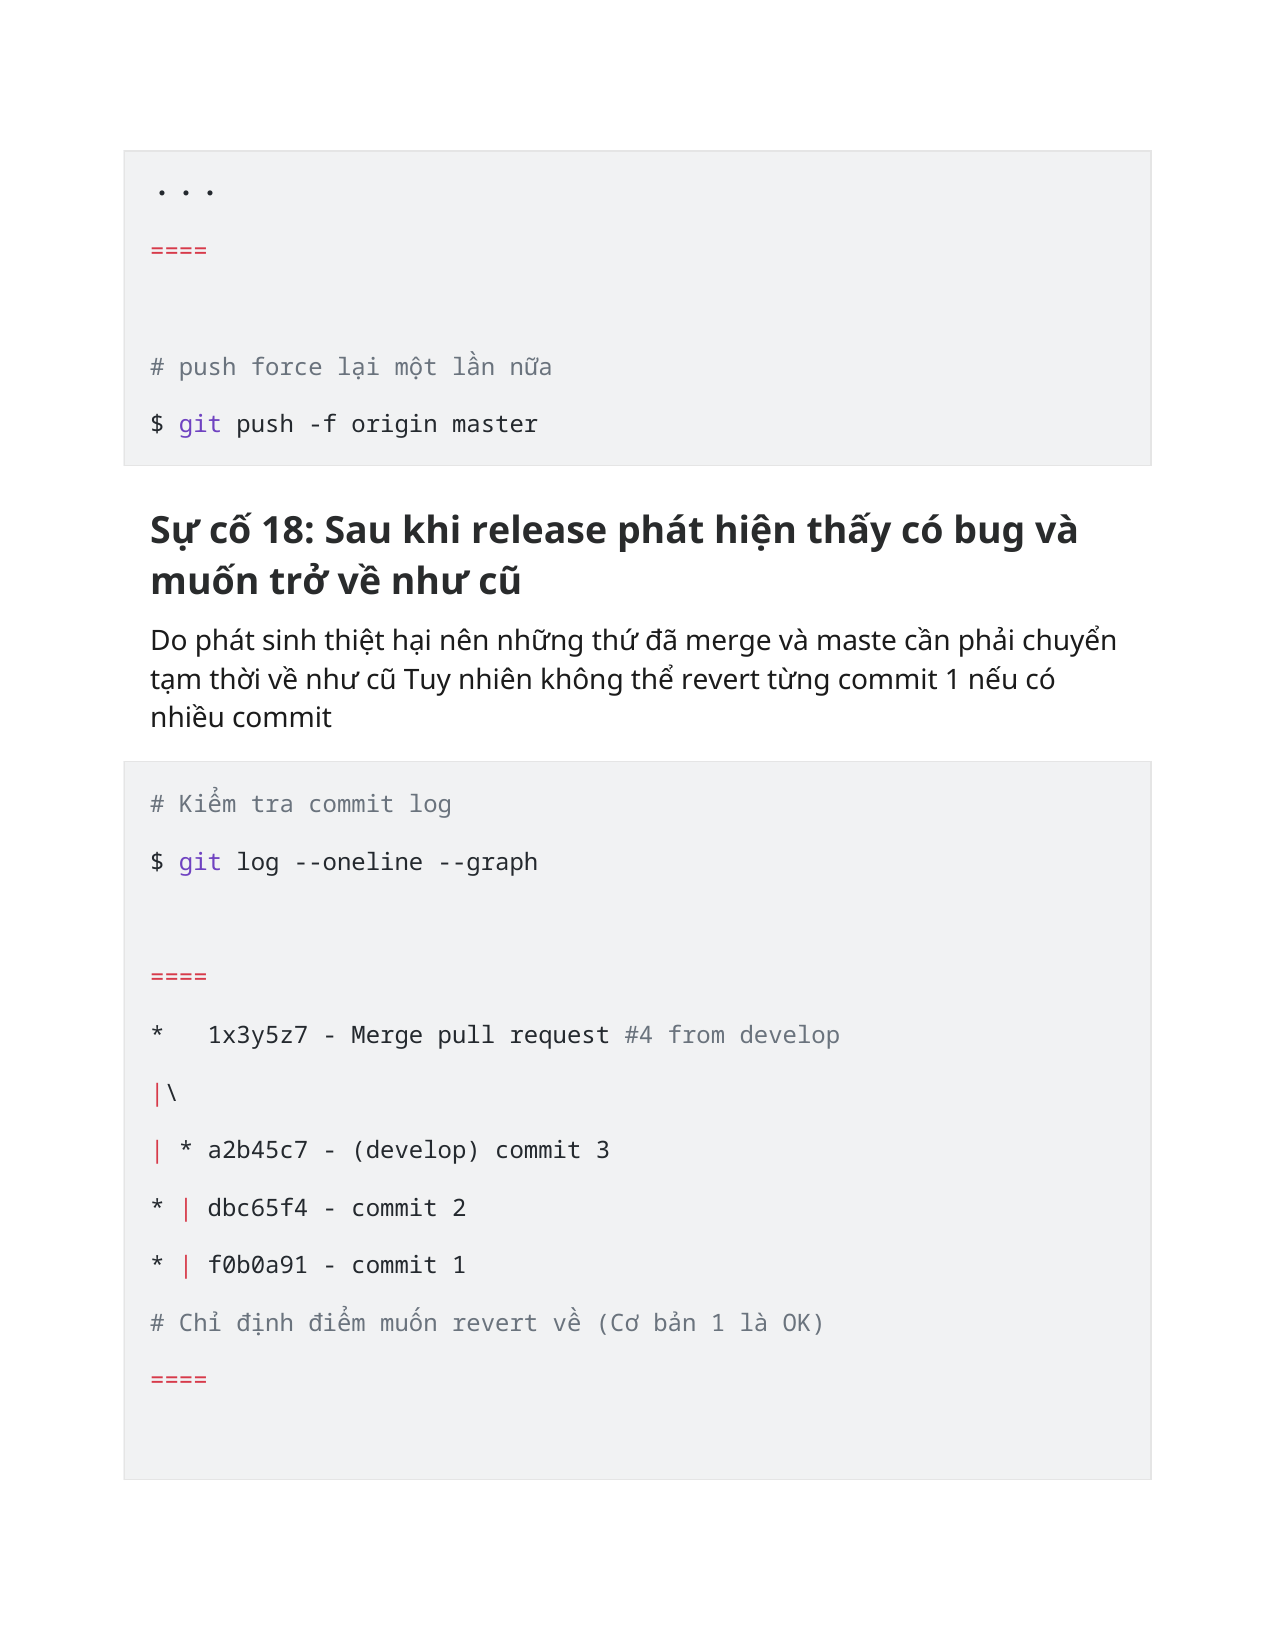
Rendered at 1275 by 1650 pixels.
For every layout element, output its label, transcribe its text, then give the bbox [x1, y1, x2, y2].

text ==== [125, 1337, 1150, 1394]
text ・・・ [125, 152, 1150, 208]
text * 1x3y5z7 - Merge pull request #4 from develop [125, 991, 1150, 1049]
text Do phát sinh thiệt hại nên những thứ đã merge và maste cần phải chuyển tạm thời về như cũ Tuy nhiên không thể revert từng commit 1 nếu có nhiều commit [150, 621, 1125, 736]
text ==== [125, 208, 1150, 265]
text # Chỉ định điểm muốn revert về (Cơ bản 1 là OK) [125, 1279, 1150, 1337]
text Sự cố 18: Sau khi release phát hiện thấy có bug và muốn trở về như cũ [150, 504, 1125, 606]
text * | f0b0a91 - commit 1 [125, 1222, 1150, 1279]
text # Kiểm tra commit log [125, 762, 1150, 818]
text # push force lại một lần nữa [125, 323, 1150, 380]
text $ git push -f origin master [125, 380, 1150, 465]
text |\ [125, 1049, 1150, 1106]
text * | dbc65f4 - commit 2 [125, 1164, 1150, 1222]
text ==== [125, 933, 1150, 991]
text | * a2b45c7 - (develop) commit 3 [125, 1106, 1150, 1164]
text $ git log --oneline --graph [125, 818, 1150, 876]
